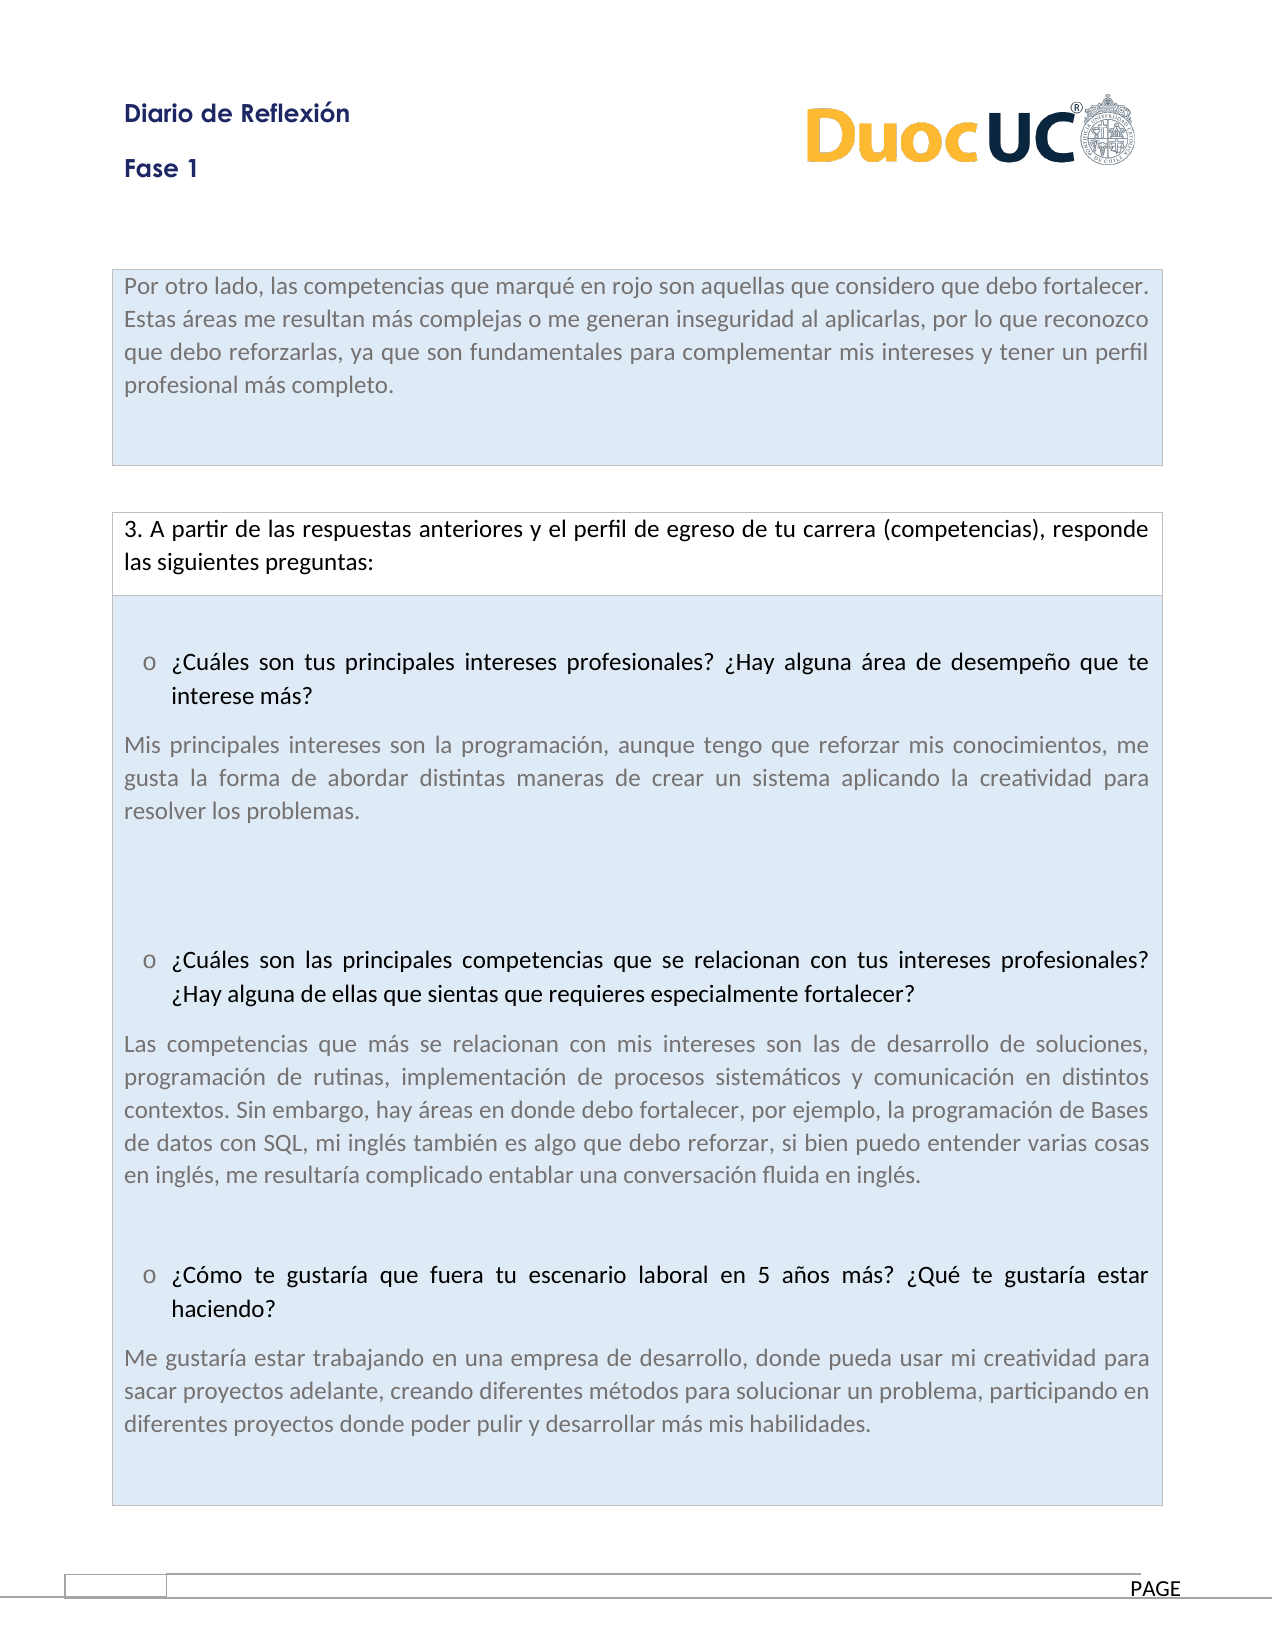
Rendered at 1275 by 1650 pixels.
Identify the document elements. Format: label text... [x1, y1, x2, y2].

picture [807, 94, 1135, 165]
table_cell ¿Cuáles son tus principales intereses profesionales? ¿Hay alguna área de desempeño que te interese más? Mis principales intereses son la programación, aunque tengo que reforzar mis conocimientos, me gusta la forma de abordar distintas maneras de crear un sistema aplicando la creatividad para resolver los problemas. ¿Cuáles son las principales competencias que se relacionan con tus intereses profesionales? ¿Hay alguna de ellas que sientas que requieres especialmente fortalecer? Las competencias que más se relacionan con mis intereses son las de desarrollo de soluciones, programación de rutinas, implementación de procesos sistemáticos y comunicación en distintos contextos. Sin embargo, hay áreas en donde debo fortalecer, por ejemplo, la programación de Bases de datos con SQL, mi inglés también es algo que debo reforzar, si bien puedo entender varias cosas en inglés, me resultaría complicado entablar una conversación fluida en inglés. ¿Cómo te gustaría que fuera tu escenario laboral en 5 años más? ¿Qué te gustaría estar haciendo? Me gustaría estar trabajando en una empresa de desarrollo, donde pueda usar mi creatividad para sacar proyectos adelante, creando diferentes métodos para solucionar un problema, participando en diferentes proyectos donde poder pulir y desarrollar más mis habilidades. [113, 596, 1162, 1505]
table_header 3. A partir de las respuestas anteriores y el perfil de egreso de tu carrera (competencias), responde las siguientes preguntas: [113, 513, 1162, 595]
